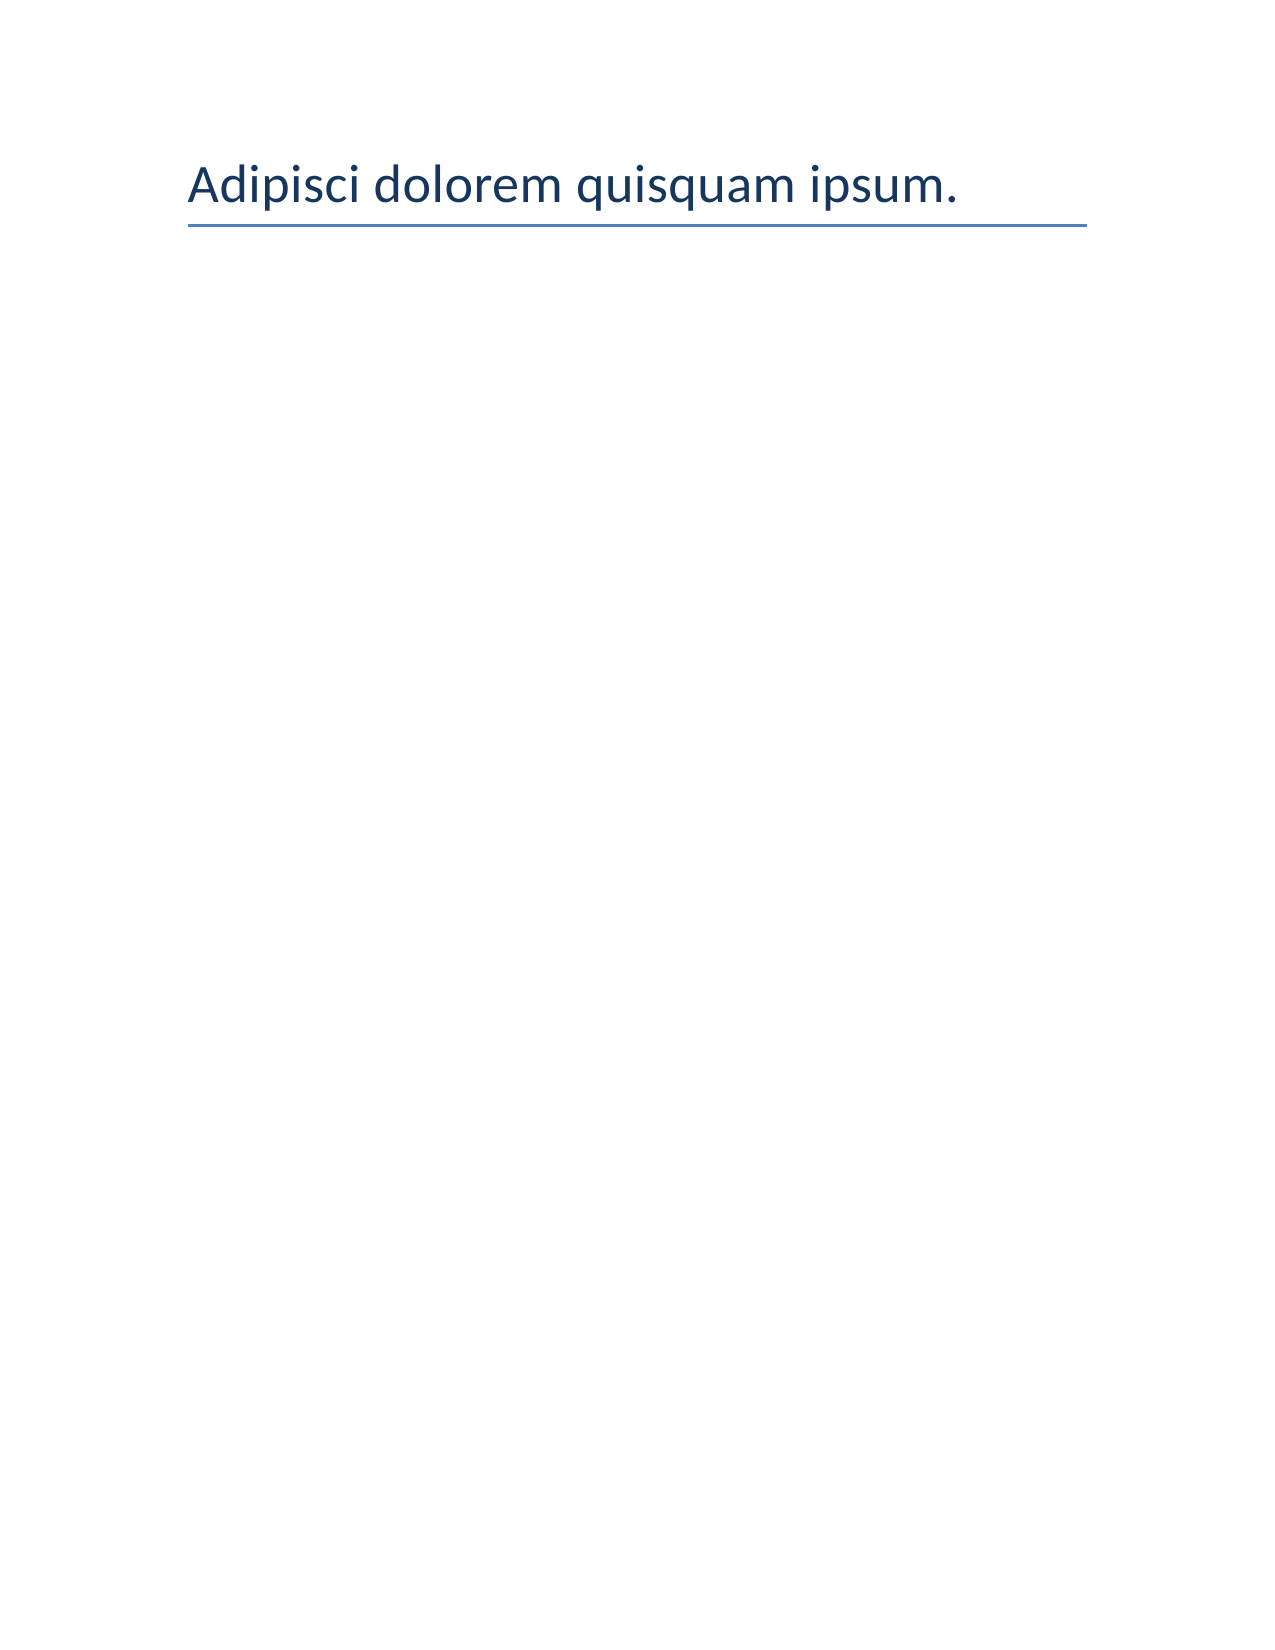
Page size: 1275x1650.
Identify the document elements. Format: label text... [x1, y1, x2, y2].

title Adipisci dolorem quisquam ipsum. [187, 150, 1087, 227]
